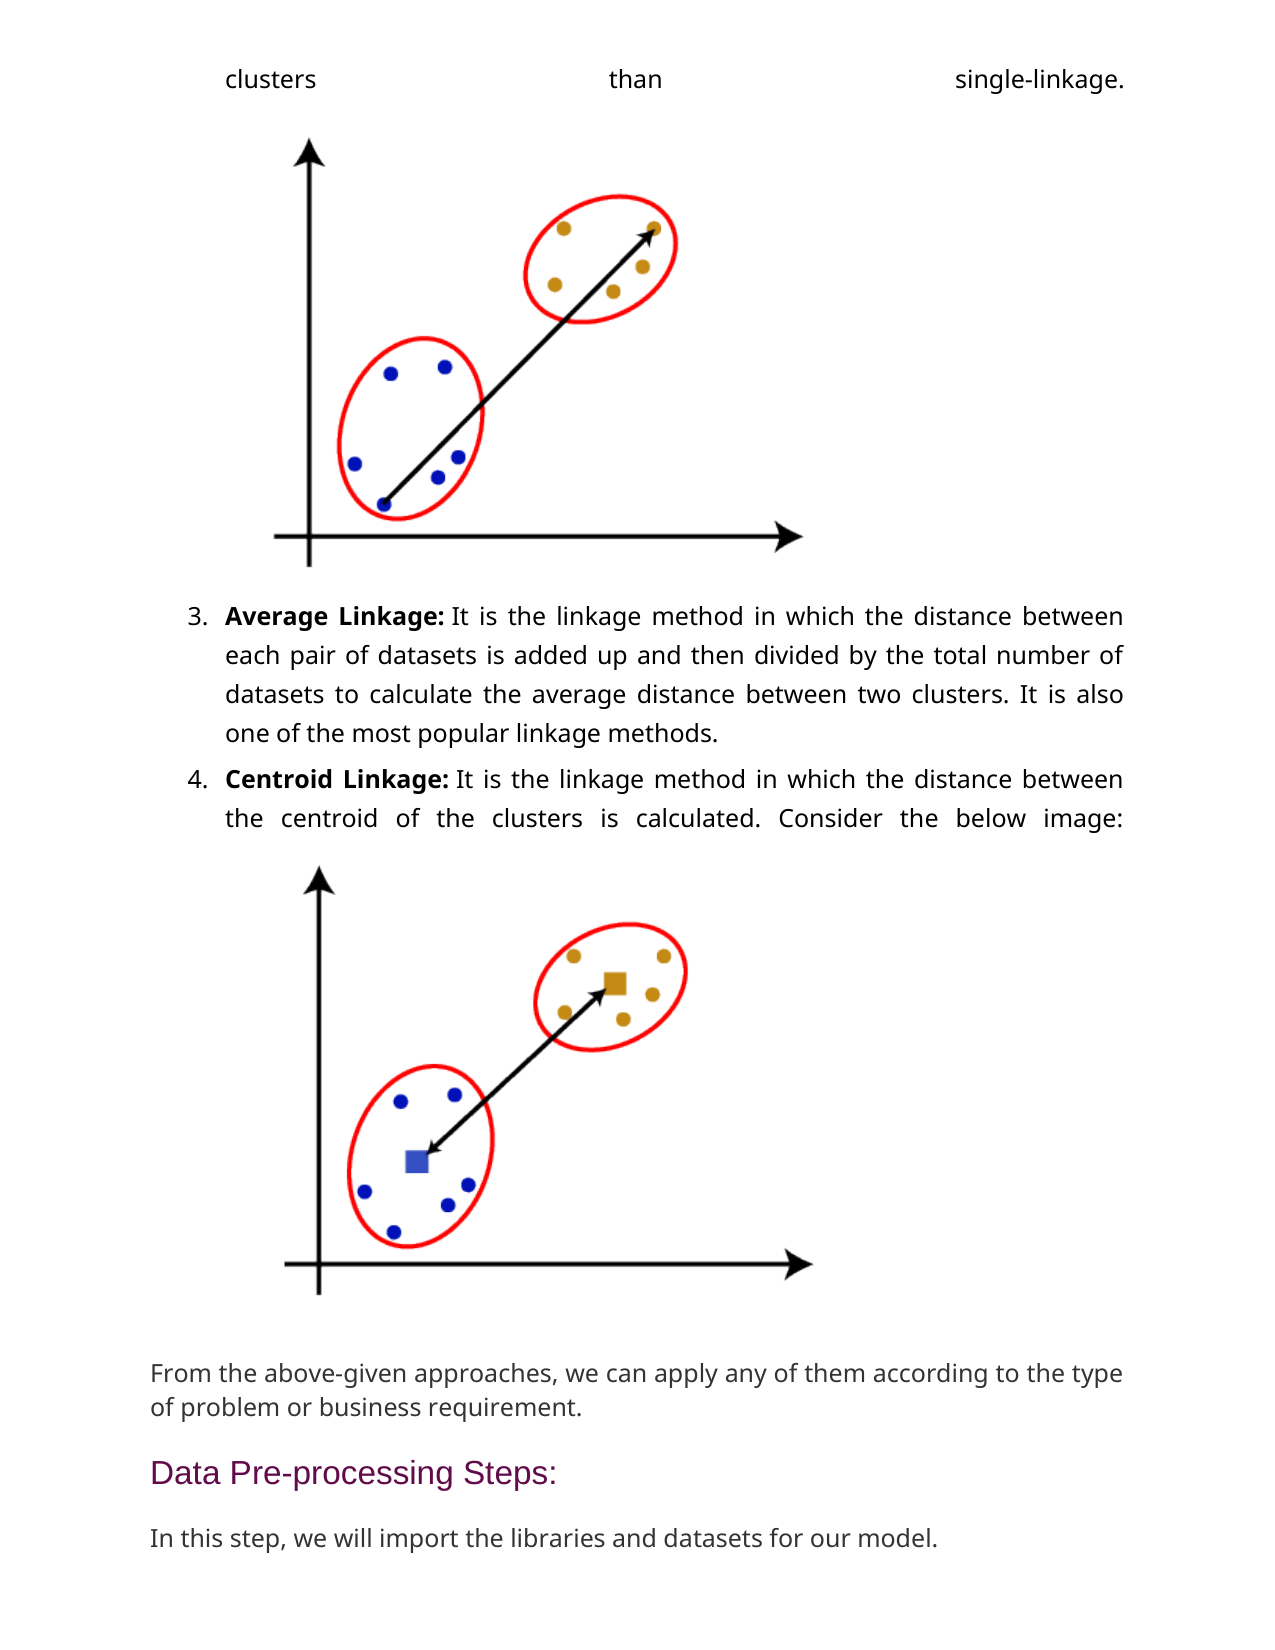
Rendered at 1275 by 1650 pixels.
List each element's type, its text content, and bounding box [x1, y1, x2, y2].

text In this step, we will import the libraries and datasets for our model. [150, 1521, 1125, 1555]
text From the above-given approaches, we can apply any of them according to the type of problem or business requirement. [150, 1356, 1125, 1424]
picture [225, 834, 851, 1327]
picture [225, 95, 851, 588]
text Data Pre-processing Steps: [150, 1453, 1125, 1491]
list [187, 56, 1125, 587]
list Average Linkage: It is the linkage method in which the distance between each pair of datasets is added up and then divided by the total number of datasets to calculate the average distance between two clusters. It is also one of the most popular linkage methods. [187, 594, 1125, 750]
